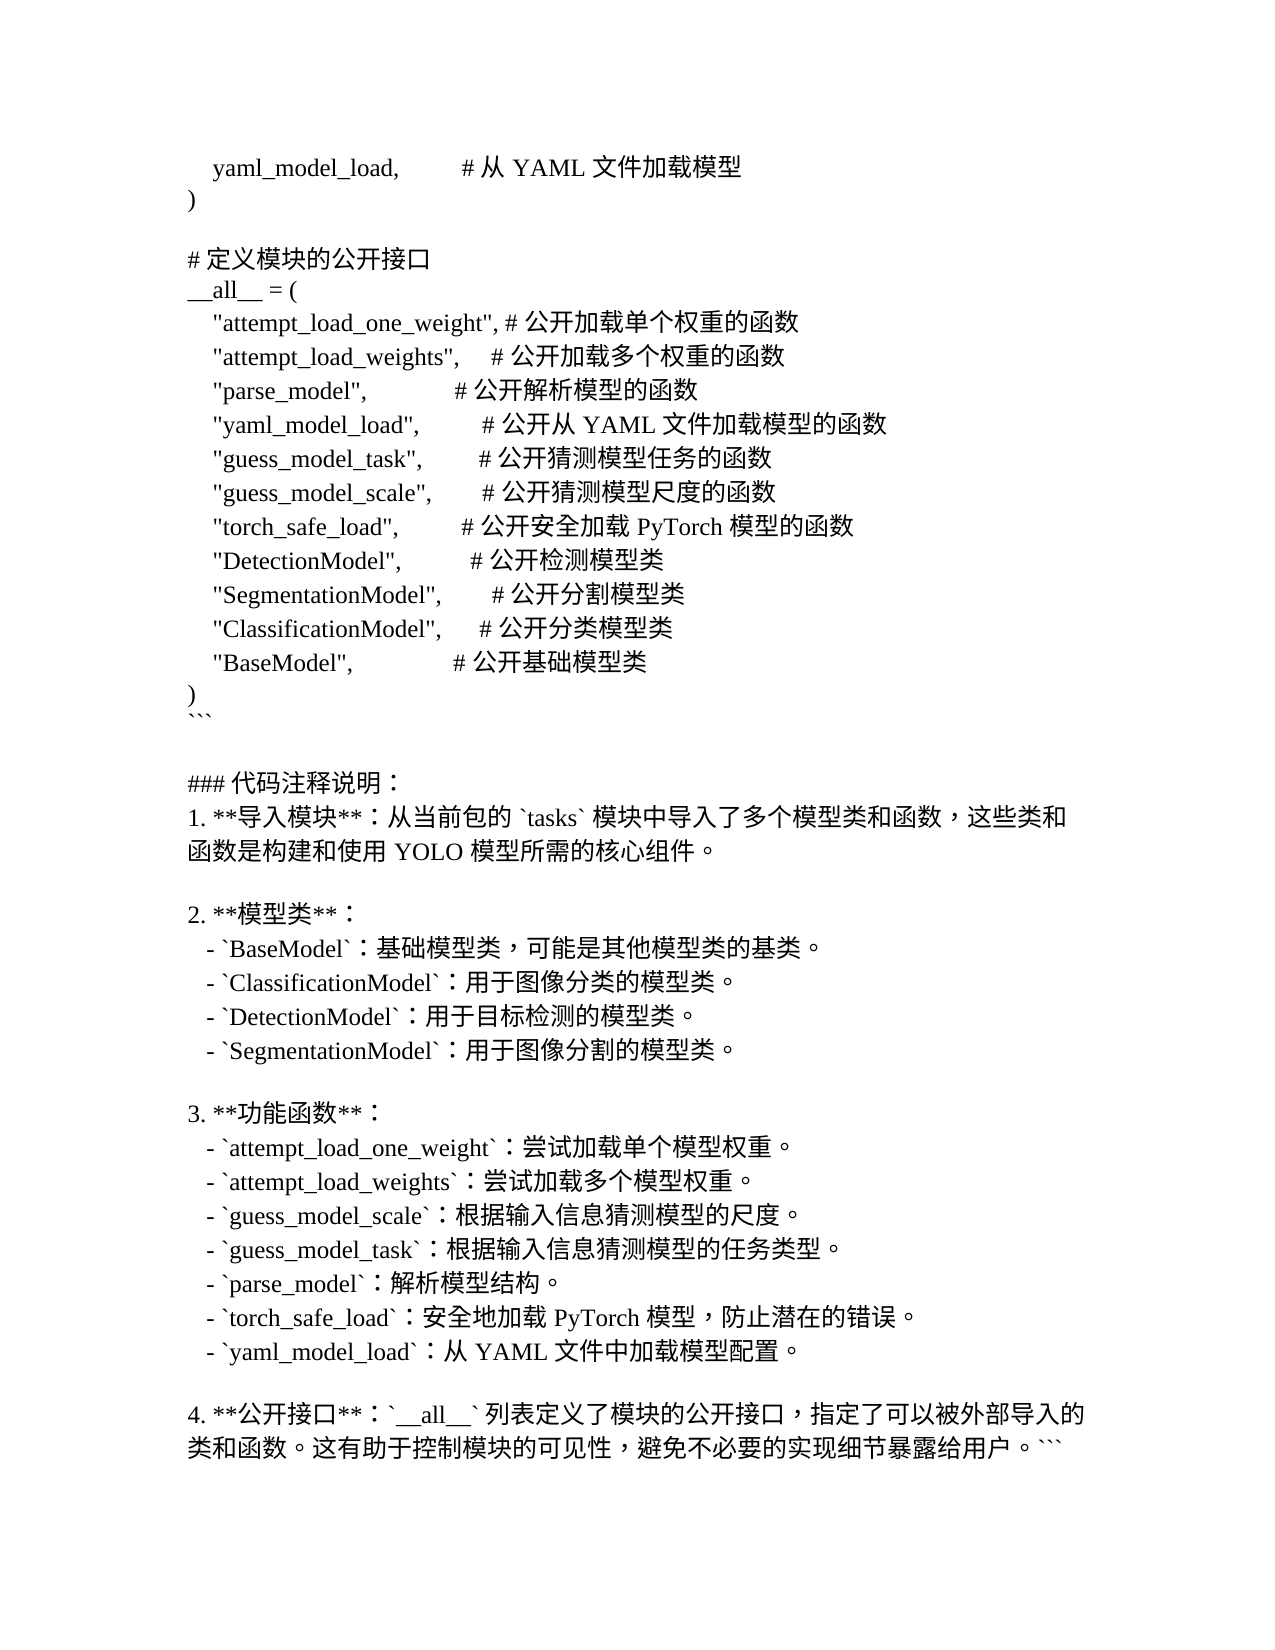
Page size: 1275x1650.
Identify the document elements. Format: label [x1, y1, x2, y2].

text [187, 150, 1087, 1465]
